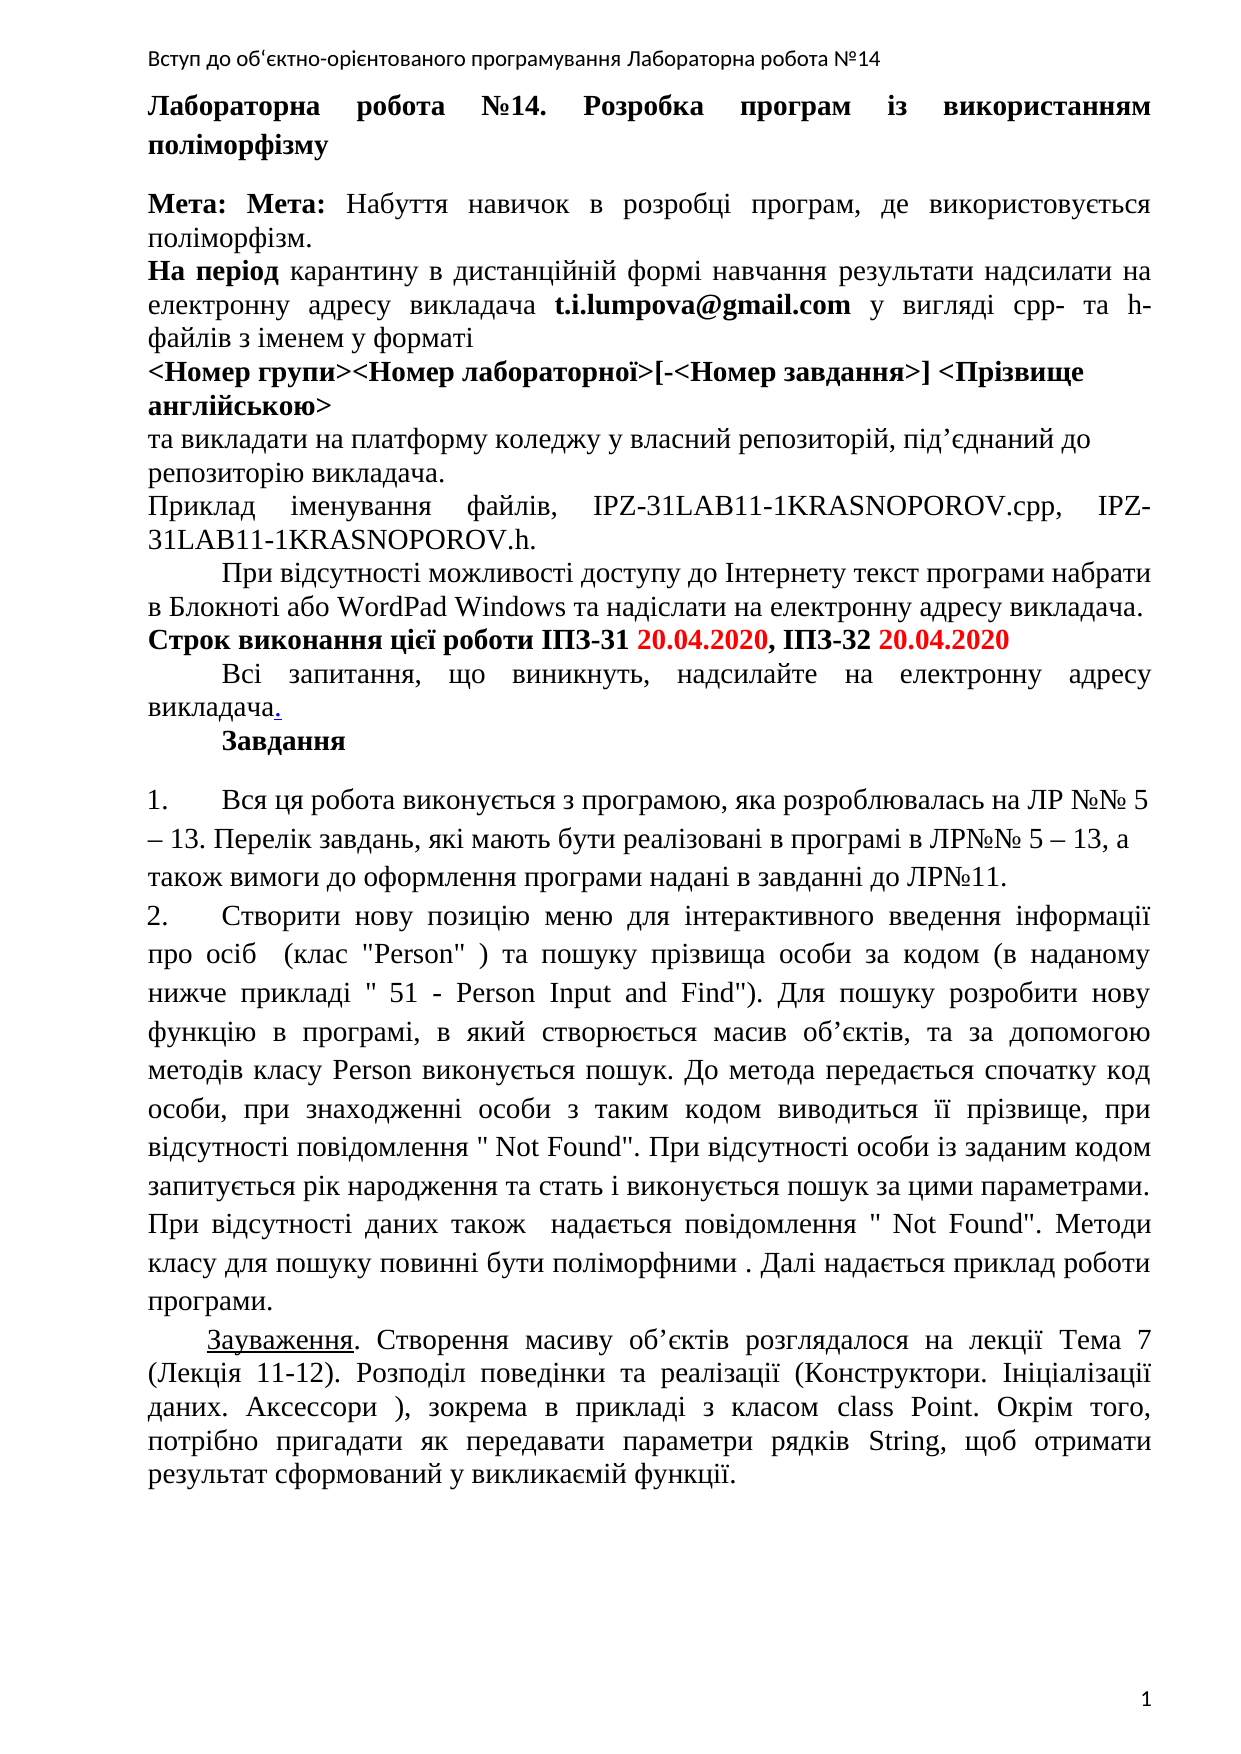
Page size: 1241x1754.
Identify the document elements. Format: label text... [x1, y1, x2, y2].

text Мета: Мета: Набуття навичок в розробці програм, де використовується поліморфізм. [148, 186, 1152, 253]
text Строк виконання цієї роботи ІПЗ-31 20.04.2020, ІПЗ-32 20.04.2020 [148, 622, 1152, 656]
list Вся ця робота виконується з програмою, яка розроблювалась на ЛР №№ 5 – 13. Перелік завдань, які мають бути реалізовані в програмі в ЛР№№ 5 – 13, а також вимоги до оформлення програми надані в завданні до ЛР№11. [146, 782, 1152, 893]
text Лабораторна робота №14. Розробка програм із використанням поліморфізму [148, 88, 1152, 161]
text та викладати на платформу коледжу у власний репозиторій, під’єднаний до репозиторію викладача. [148, 421, 1152, 488]
list Зауваження. Створення масиву об’єктів розглядалося на лекції Тема 7 (Лекція 11-12). Розподіл поведінки та реалізації (Конструктори. Ініціалізації даних. Аксессори ), зокрема в прикладі з класом class Point. Окрім того, потрібно пригадати як передавати параметри рядків String, щоб отримати результат сформований у викликаємій функції. [148, 1322, 1152, 1490]
text Всі запитання, що виникнуть, надсилайте на електронну адресу викладача. [148, 656, 1152, 723]
list Створити нову позицію меню для інтерактивного введення інформації про осіб (клас "Person" ) та пошуку прізвища особи за кодом (в наданому нижче прикладі " 51 - Person Input and Find"). Для пошуку розробити нову функцію в програмі, в який створюється масив об’єктів, та за допомогою методів класу Person виконується пошук. До метода передається спочатку код особи, при знаходженні особи з таким кодом виводиться її прізвище, при відсутності повідомлення " Not Found". При відсутності особи із заданим кодом запитується рік народження та стать і виконується пошук за цими параметрами. При відсутності даних також надається повідомлення " Not Found". Методи класу для пошуку повинні бути поліморфними . Далі надається приклад роботи програми. [146, 898, 1152, 1317]
text Завдання [148, 723, 1152, 757]
text Приклад іменування файлів, IPZ-31LAB11-1KRASNOPOROV.cpp, IPZ-31LAB11-1KRASNOPOROV.h. [148, 488, 1152, 555]
text На період карантину в дистанційній формі навчання результати надсилати на електронну адресу викладача t.i.lumpova@gmail.com у вигляді cpp- та h- файлів з іменем у форматі [148, 253, 1152, 354]
text При відсутності можливості доступу до Інтернету текст програми набрати в Блокноті або WordPad Windows та надіслати на електронну адресу викладача. [148, 555, 1152, 622]
text <Номер групи><Номер лабораторної>[-<Номер завдання>] <Прізвище англійською> [148, 354, 1152, 421]
